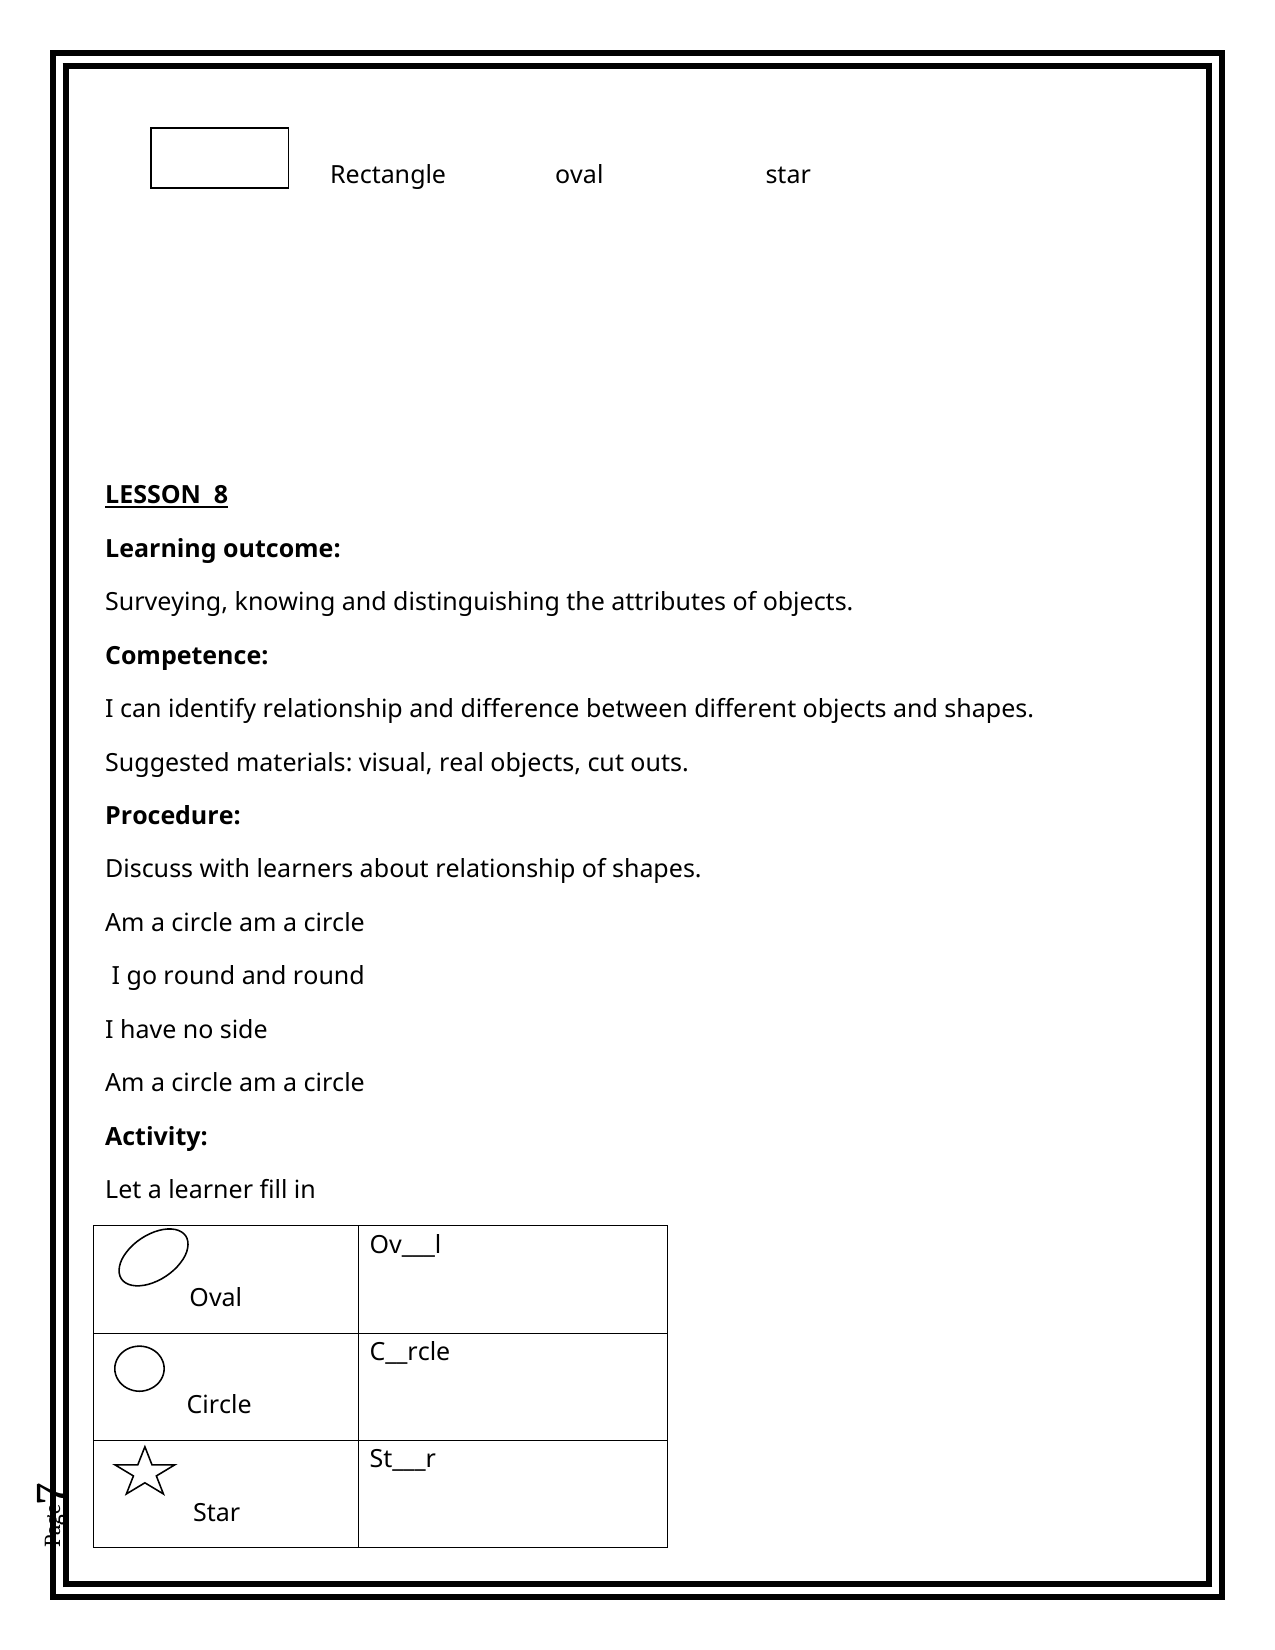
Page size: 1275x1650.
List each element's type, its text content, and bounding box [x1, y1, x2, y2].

table_cell Circle [94, 1334, 358, 1440]
text Activity: [105, 1118, 1170, 1152]
text Procedure: [105, 798, 1170, 832]
text Let a learner fill in [105, 1172, 1170, 1206]
table_cell Star [94, 1441, 358, 1547]
text Learning outcome: [105, 531, 1170, 564]
text Suggested materials: visual, real objects, cut outs. [105, 744, 1170, 778]
text Am a circle am a circle [105, 1065, 1170, 1099]
text I have no side [105, 1011, 1170, 1046]
text Rectangle oval star [105, 156, 1170, 191]
table_cell C__rcle [359, 1334, 667, 1440]
table_header Oval [94, 1226, 358, 1332]
table_header Ov___l [359, 1226, 667, 1332]
text LESSON 8 [105, 477, 1170, 511]
text Surveying, knowing and distinguishing the attributes of objects. [105, 584, 1170, 618]
text I go round and round [105, 958, 1170, 992]
text I can identify relationship and difference between different objects and shapes. [105, 691, 1170, 725]
text Competence: [105, 637, 1170, 671]
text Am a circle am a circle [105, 904, 1170, 939]
text Discuss with learners about relationship of shapes. [105, 851, 1170, 885]
table_cell St___r [359, 1441, 667, 1547]
